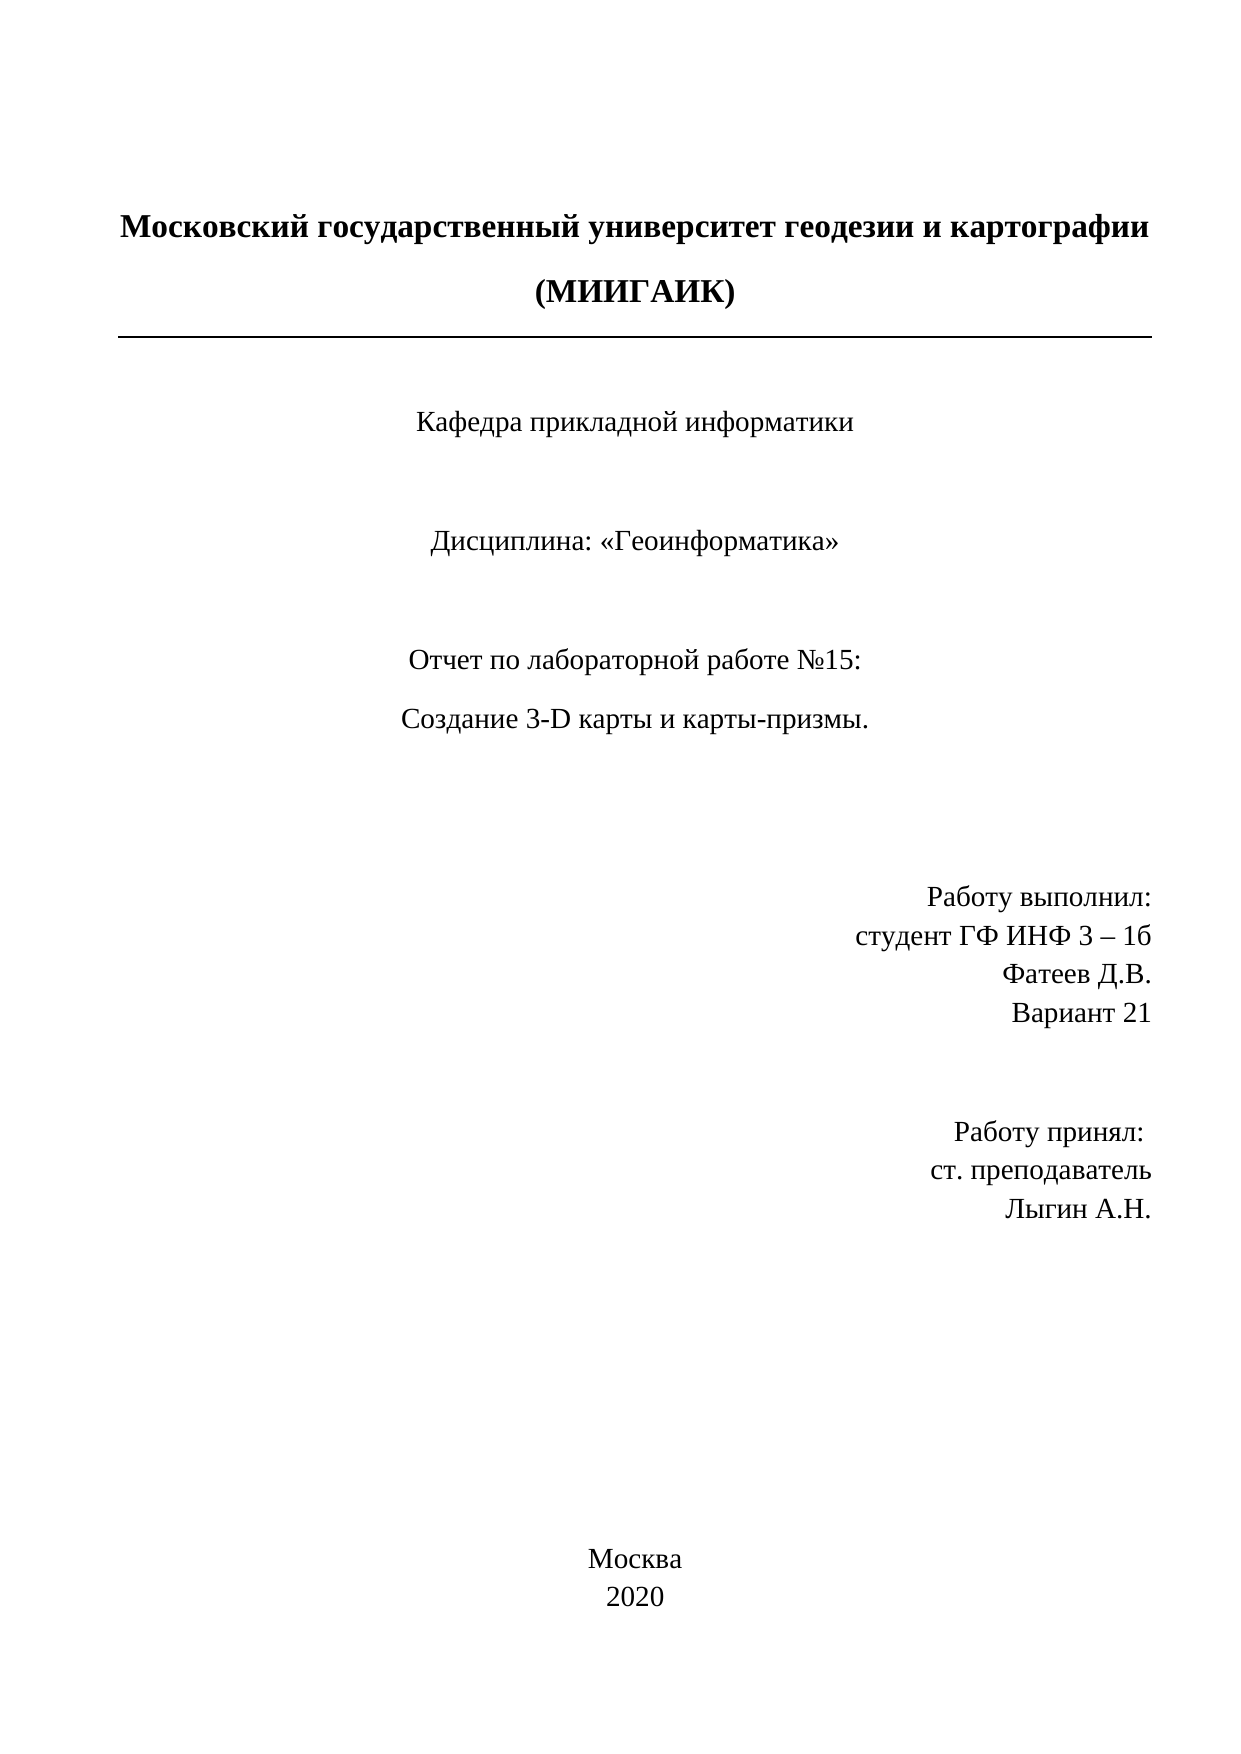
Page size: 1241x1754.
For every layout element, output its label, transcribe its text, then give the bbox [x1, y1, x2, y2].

text Москва 2020 [118, 1541, 1152, 1613]
text Создание 3-D карты и карты-призмы. [118, 701, 1152, 735]
text Отчет по лабораторной работе №15: [118, 642, 1152, 676]
text Работу выполнил: студент ГФ ИНФ 3 – 1б Фатеев Д.В. Вариант 21 [118, 879, 1152, 1029]
text Работу принял: ст. преподаватель Лыгин А.Н. [118, 1114, 1152, 1224]
text (МИИГАИК) [118, 272, 1152, 310]
text Кафедра прикладной информатики [118, 404, 1152, 438]
text Московский государственный университет геодезии и картографии [118, 207, 1152, 245]
text Дисциплина: «Геоинформатика» [118, 523, 1152, 557]
